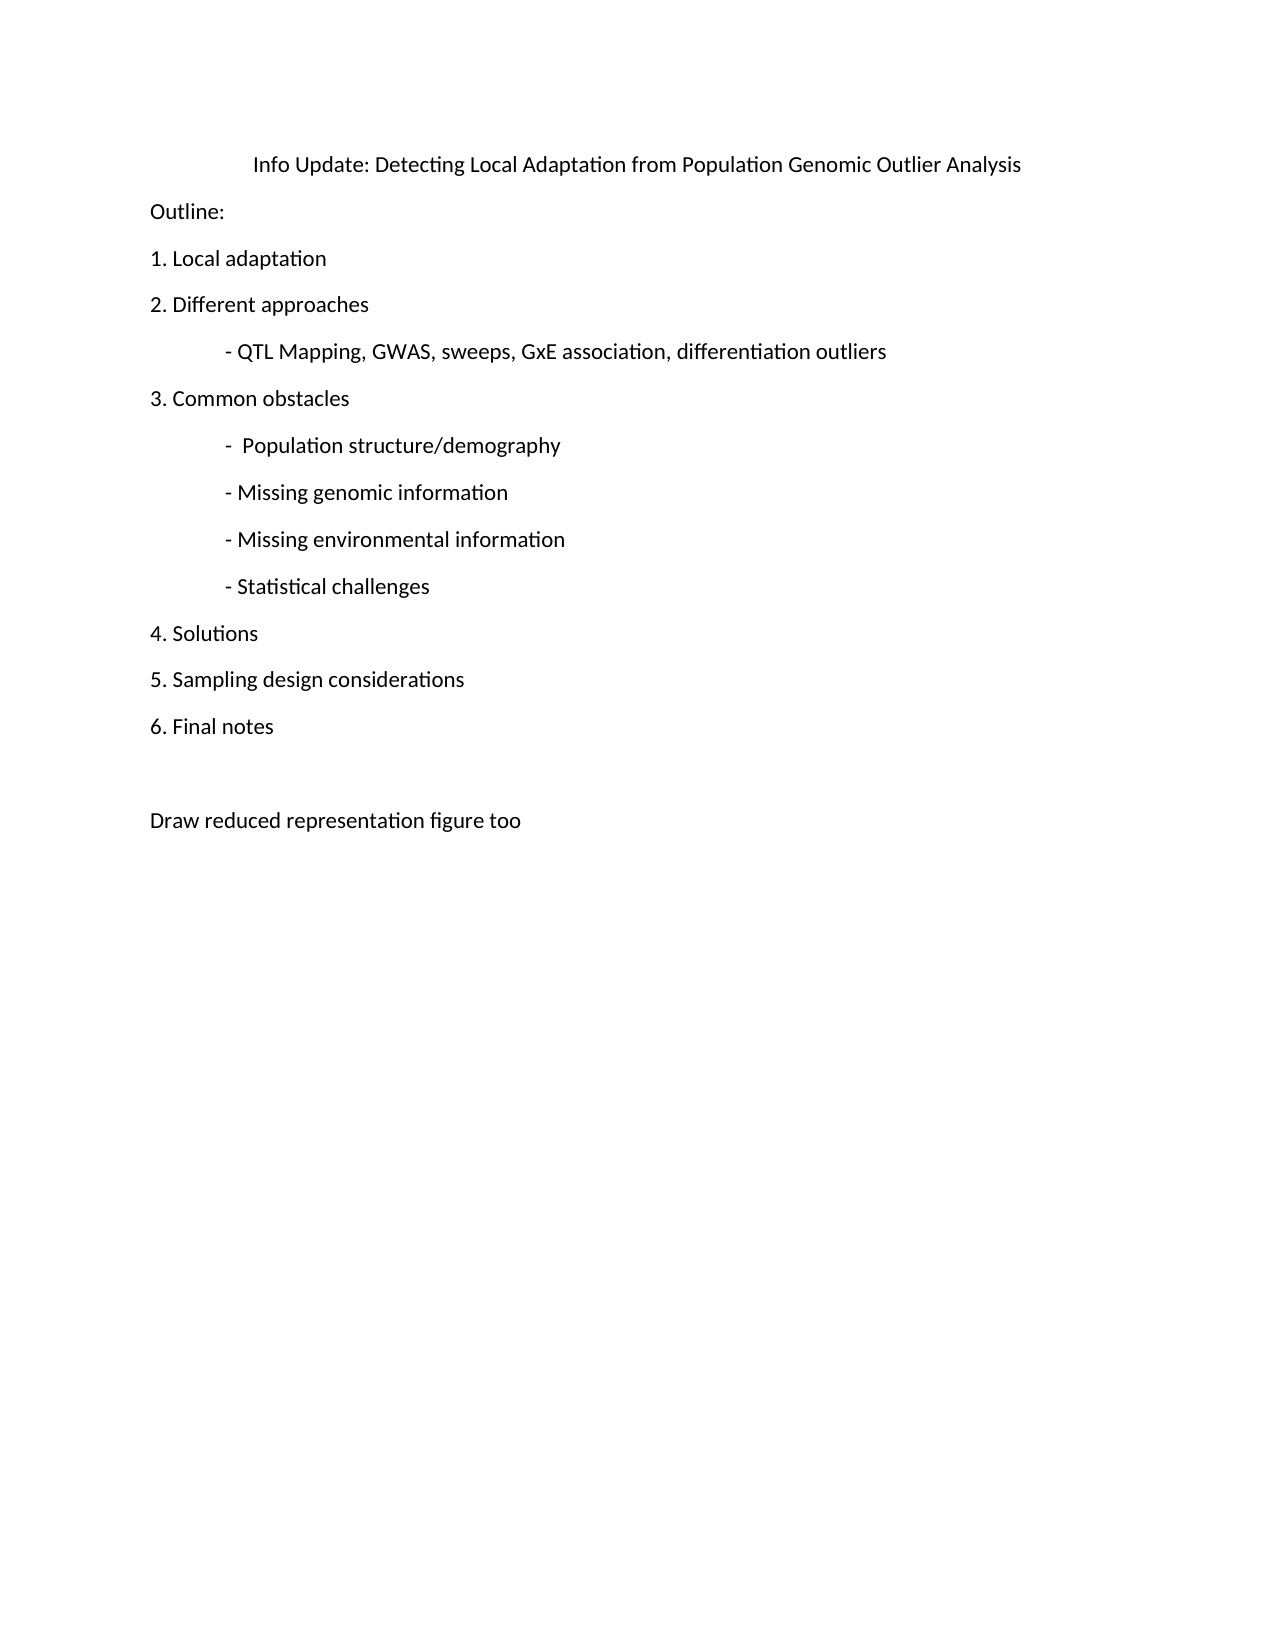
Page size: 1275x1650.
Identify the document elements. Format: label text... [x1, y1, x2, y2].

text Outline: [150, 197, 1125, 225]
text - QTL Mapping, GWAS, sweeps, GxE association, differentiation outliers [150, 337, 1125, 366]
text 4. Solutions [150, 619, 1125, 647]
text 3. Common obstacles [150, 384, 1125, 412]
text - Missing genomic information [150, 478, 1125, 506]
text Draw reduced representation figure too [150, 806, 1125, 834]
text 5. Sampling design considerations [150, 666, 1125, 694]
text - Statistical challenges [150, 572, 1125, 600]
text 6. Final notes [150, 712, 1125, 741]
text Info Update: Detecting Local Adaptation from Population Genomic Outlier Analysis [150, 150, 1125, 178]
text 2. Different approaches [150, 291, 1125, 319]
text - Missing environmental information [150, 525, 1125, 553]
text - Population structure/demography [150, 431, 1125, 459]
text 1. Local adaptation [150, 244, 1125, 272]
